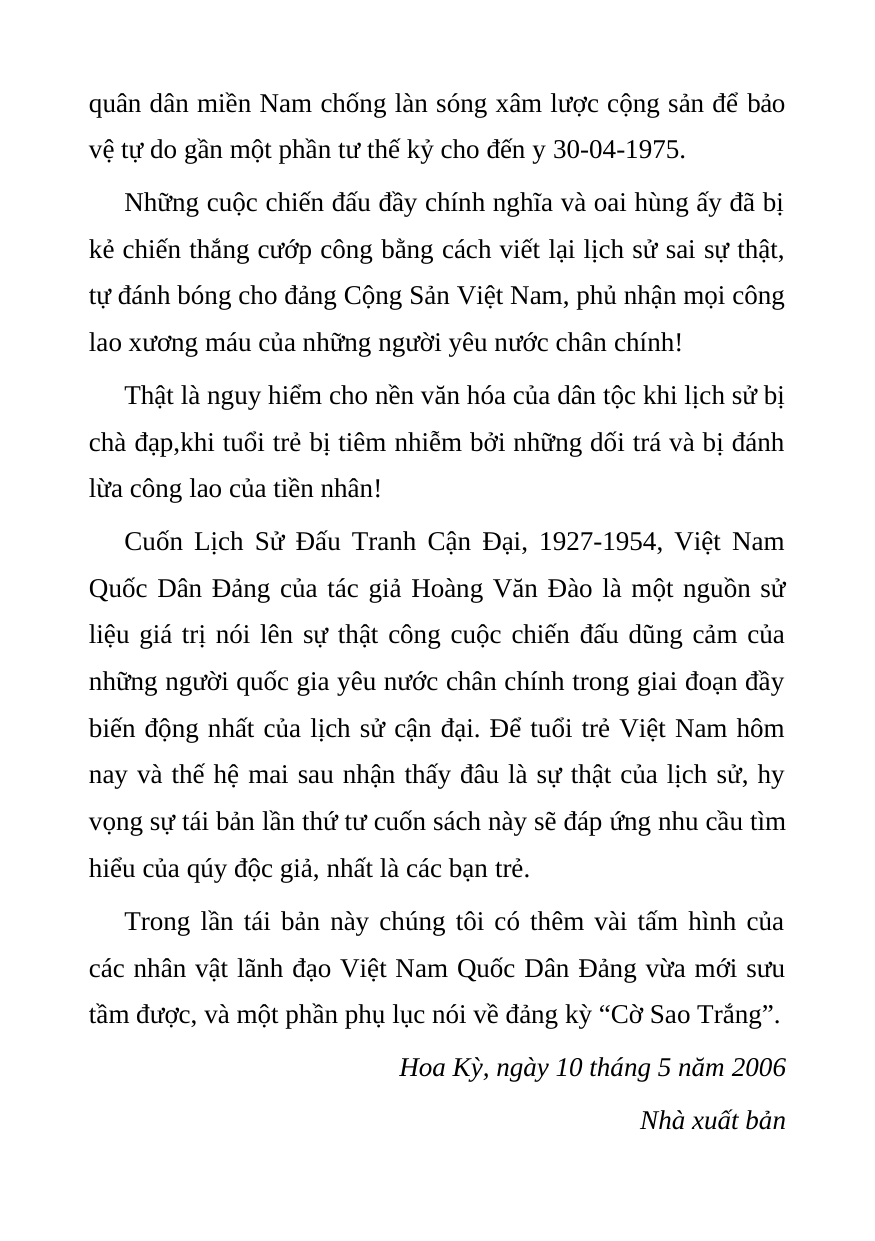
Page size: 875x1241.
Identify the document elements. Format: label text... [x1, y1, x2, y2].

text Trong lần tái bản này chúng tôi có thêm vài tấm hình của các nhân vật lãnh đạo Việt Nam Quốc Dân Đảng vừa mới sưu tầm được, và một phần phụ lục nói về đảng kỳ “Cờ Sao Trắng”. [89, 905, 786, 1029]
text Những cuộc chiến đấu đầy chính nghĩa và oai hùng ấy đã bị kẻ chiến thắng cướp công bằng cách viết lại lịch sử sai sự thật, tự đánh bóng cho đảng Cộng Sản Việt Nam, phủ nhận mọi công lao xương máu của những người yêu nước chân chính! [89, 186, 786, 357]
text Nhà xuất bản [77, 1104, 786, 1136]
text Thật là nguy hiểm cho nền văn hóa của dân tộc khi lịch sử bị chà đạp,khi tuổi trẻ bị tiêm nhiễm bởi những dối trá và bị đánh lừa công lao của tiền nhân! [89, 379, 786, 504]
text quân dân miền Nam chống làn sóng xâm lược cộng sản để bảo vệ tự do gần một phần tư thế kỷ cho đến y 30-04-1975. [89, 87, 786, 164]
text Hoa Kỳ, ngày 10 tháng 5 năm 2006 [399, 1051, 816, 1082]
text Cuốn Lịch Sử Đấu Tranh Cận Đại, 1927-1954, Việt Nam Quốc Dân Đảng của tác giả Hoàng Văn Đào là một nguồn sử liệu giá trị nói lên sự thật công cuộc chiến đấu dũng cảm của những người quốc gia yêu nước chân chính trong giai đoạn đầy biến động nhất của lịch sử cận đại. Để tuổi trẻ Việt Nam hôm nay và thế hệ mai sau nhận thấy đâu là sự thật của lịch sử, hy vọng sự tái bản lần thứ tư cuốn sách này sẽ đáp ứng nhu cầu tìm hiểu của qúy độc giả, nhất là các bạn trẻ. [89, 525, 786, 883]
